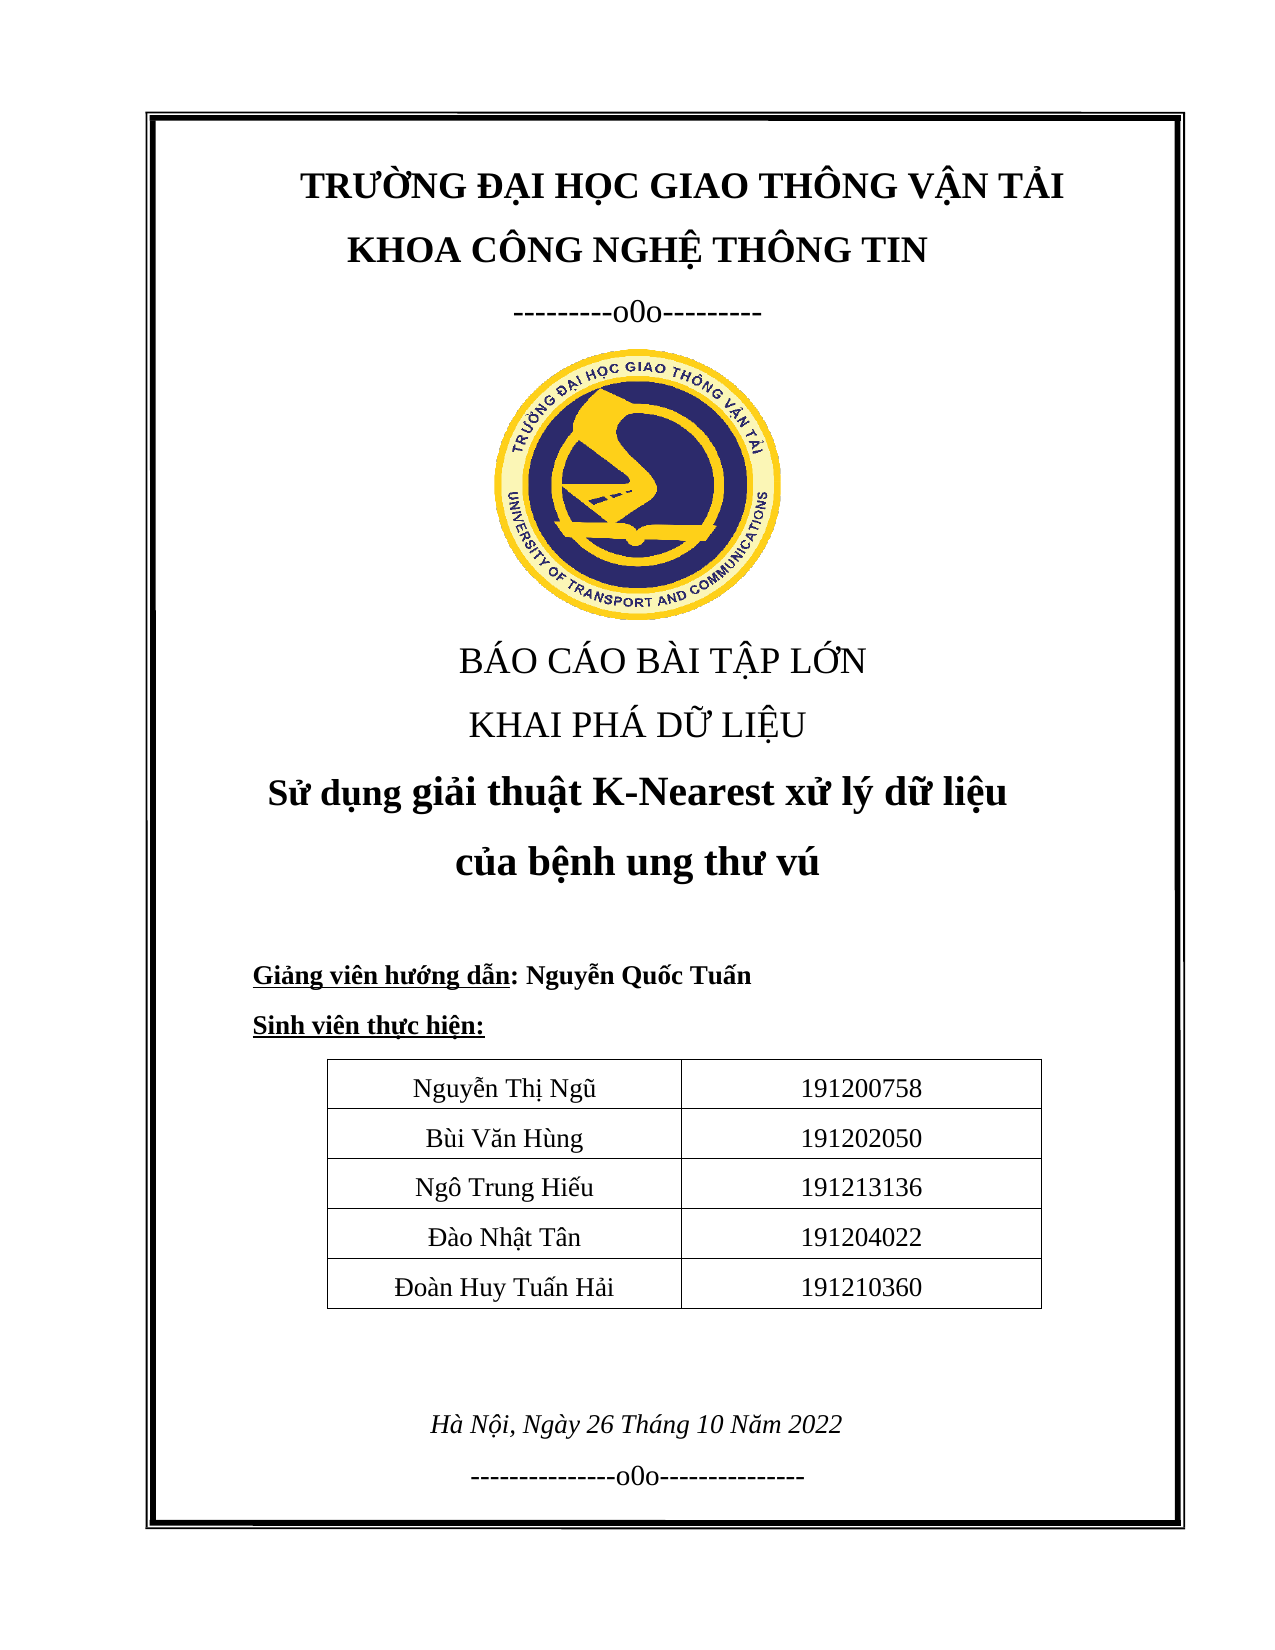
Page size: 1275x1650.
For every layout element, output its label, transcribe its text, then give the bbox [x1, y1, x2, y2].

table_cell 191204022 [682, 1209, 1041, 1258]
table_cell Đào Nhật Tân [328, 1209, 681, 1258]
text của bệnh ung thư vú [177, 837, 1098, 885]
text Sinh viên thực hiện: [252, 1009, 1098, 1040]
text Giảng viên hướng dẫn: Nguyễn Quốc Tuấn [252, 959, 1098, 991]
table_cell 191210360 [682, 1259, 1041, 1307]
text ---------------o0o--------------- [177, 1458, 1098, 1492]
text TRƯỜNG ĐẠI HỌC GIAO THÔNG VẬN TẢI [177, 164, 1096, 207]
text Sử dụng giải thuật K-Nearest xử lý dữ liệu [177, 767, 1098, 815]
text KHAI PHÁ DỮ LIỆU [177, 703, 1098, 746]
table_cell Đoàn Huy Tuấn Hải [328, 1259, 681, 1307]
text ---------o0o--------- [177, 291, 1098, 329]
table_cell Ngô Trung Hiếu [328, 1159, 681, 1208]
text BÁO CÁO BÀI TẬP LỚN [327, 638, 1098, 682]
text Hà Nội, Ngày 26 Tháng 10 Năm 2022 [177, 1408, 1098, 1439]
text KHOA CÔNG NGHỆ THÔNG TIN [177, 227, 1098, 270]
table_header 191200758 [682, 1060, 1041, 1108]
table_header Nguyễn Thị Ngũ [328, 1060, 681, 1108]
table_cell 191213136 [682, 1159, 1041, 1208]
table_cell Bùi Văn Hùng [328, 1109, 681, 1158]
table_cell 191202050 [682, 1109, 1041, 1158]
picture [494, 349, 781, 620]
